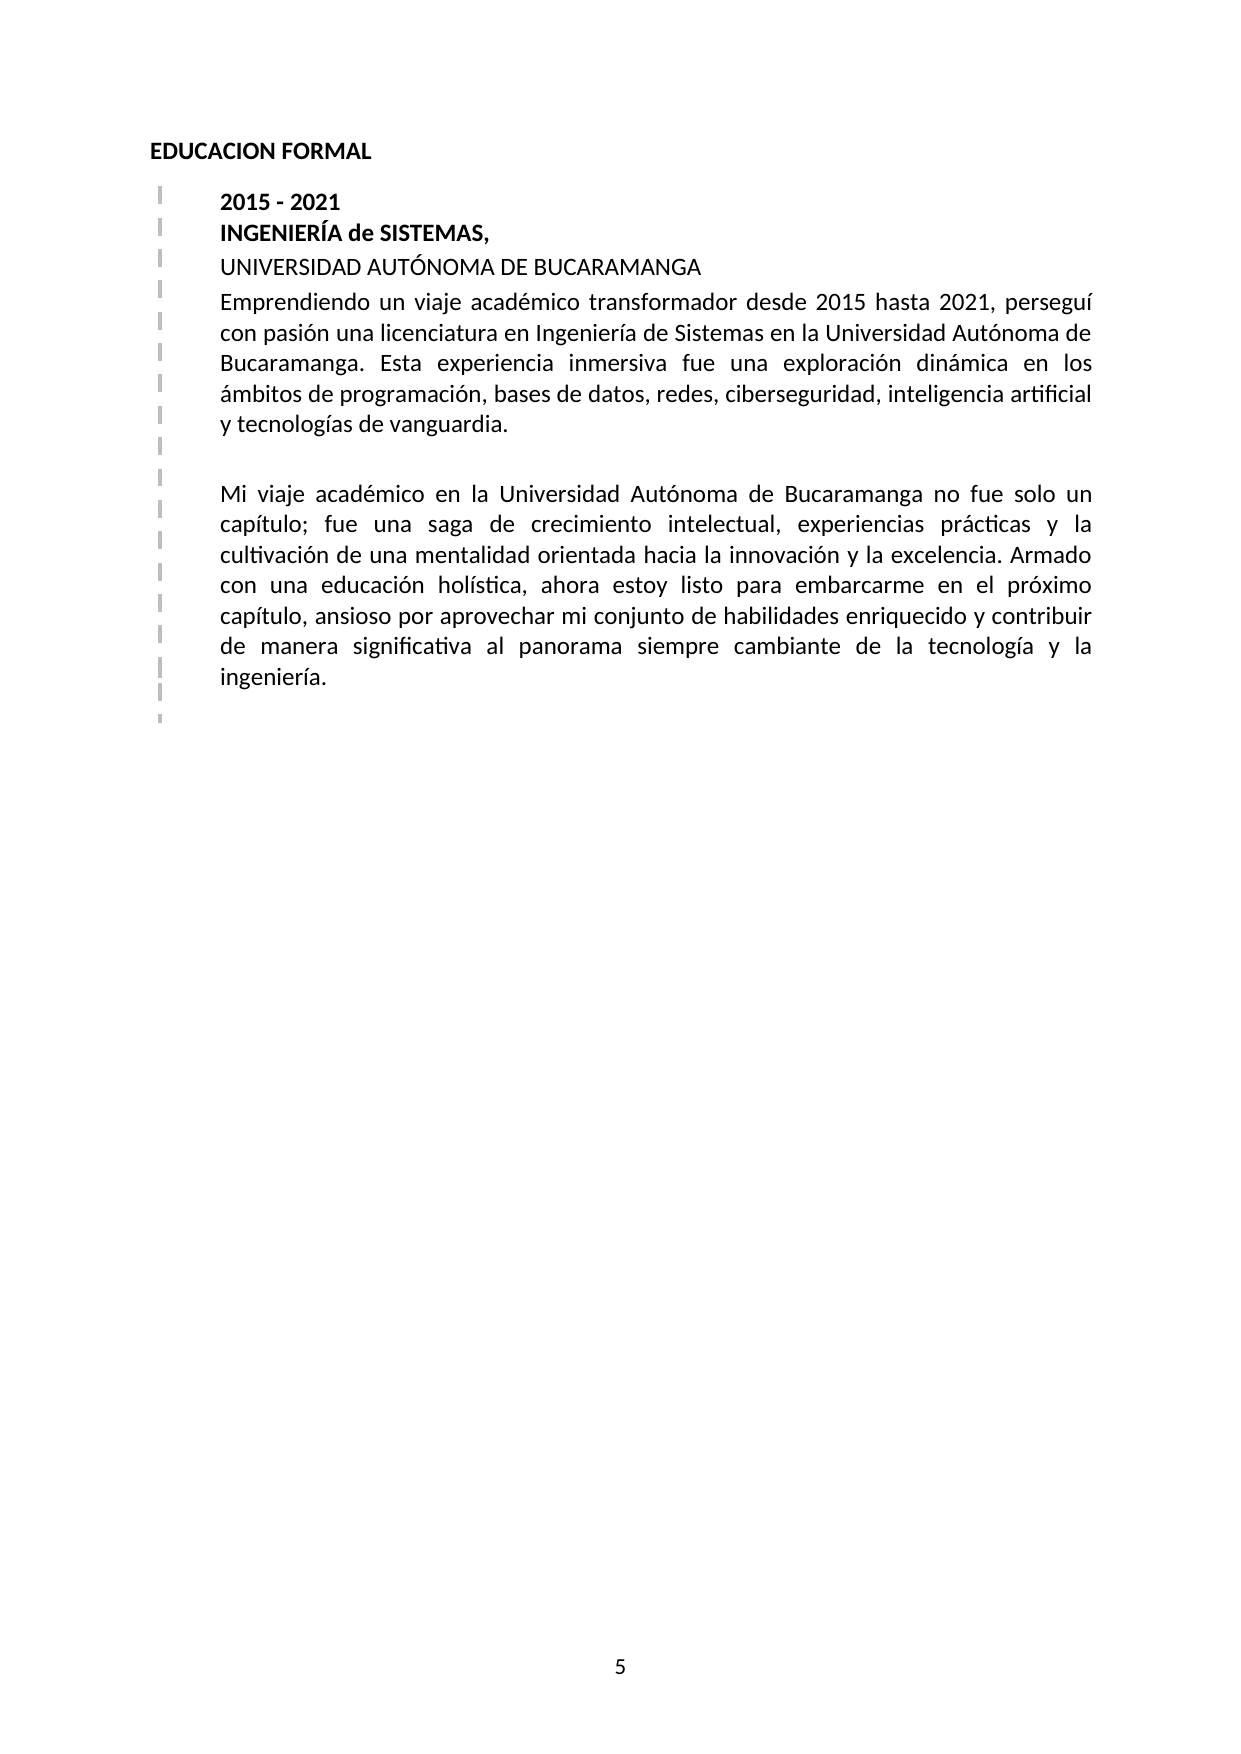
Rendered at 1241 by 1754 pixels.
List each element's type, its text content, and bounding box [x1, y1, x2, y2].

subtitle INGENIERÍA de SISTEMAS, [220, 217, 1167, 247]
text 2015 - 2021 [220, 186, 1167, 217]
text Emprendiendo un viaje académico transformador desde 2015 hasta 2021, perseguí con pasión una licenciatura en Ingeniería de Sistemas en la Universidad Autónoma de Bucaramanga. Esta experiencia inmersiva fue una exploración dinámica en los ámbitos de programación, bases de datos, redes, ciberseguridad, inteligencia artificial y tecnologías de vanguardia. [220, 286, 1093, 439]
subtitle EDUCACION FORMAL [150, 135, 1167, 165]
text UNIVERSIDAD AUTÓNOMA DE BUCARAMANGA [220, 252, 1167, 282]
text Mi viaje académico en la Universidad Autónoma de Bucaramanga no fue solo un capítulo; fue una saga de crecimiento intelectual, experiencias prácticas y la cultivación de una mentalidad orientada hacia la innovación y la excelencia. Armado con una educación holística, ahora estoy listo para embarcarme en el próximo capítulo, ansioso por aprovechar mi conjunto de habilidades enriquecido y contribuir de manera significativa al panorama siempre cambiante de la tecnología y la ingeniería. [220, 478, 1093, 691]
